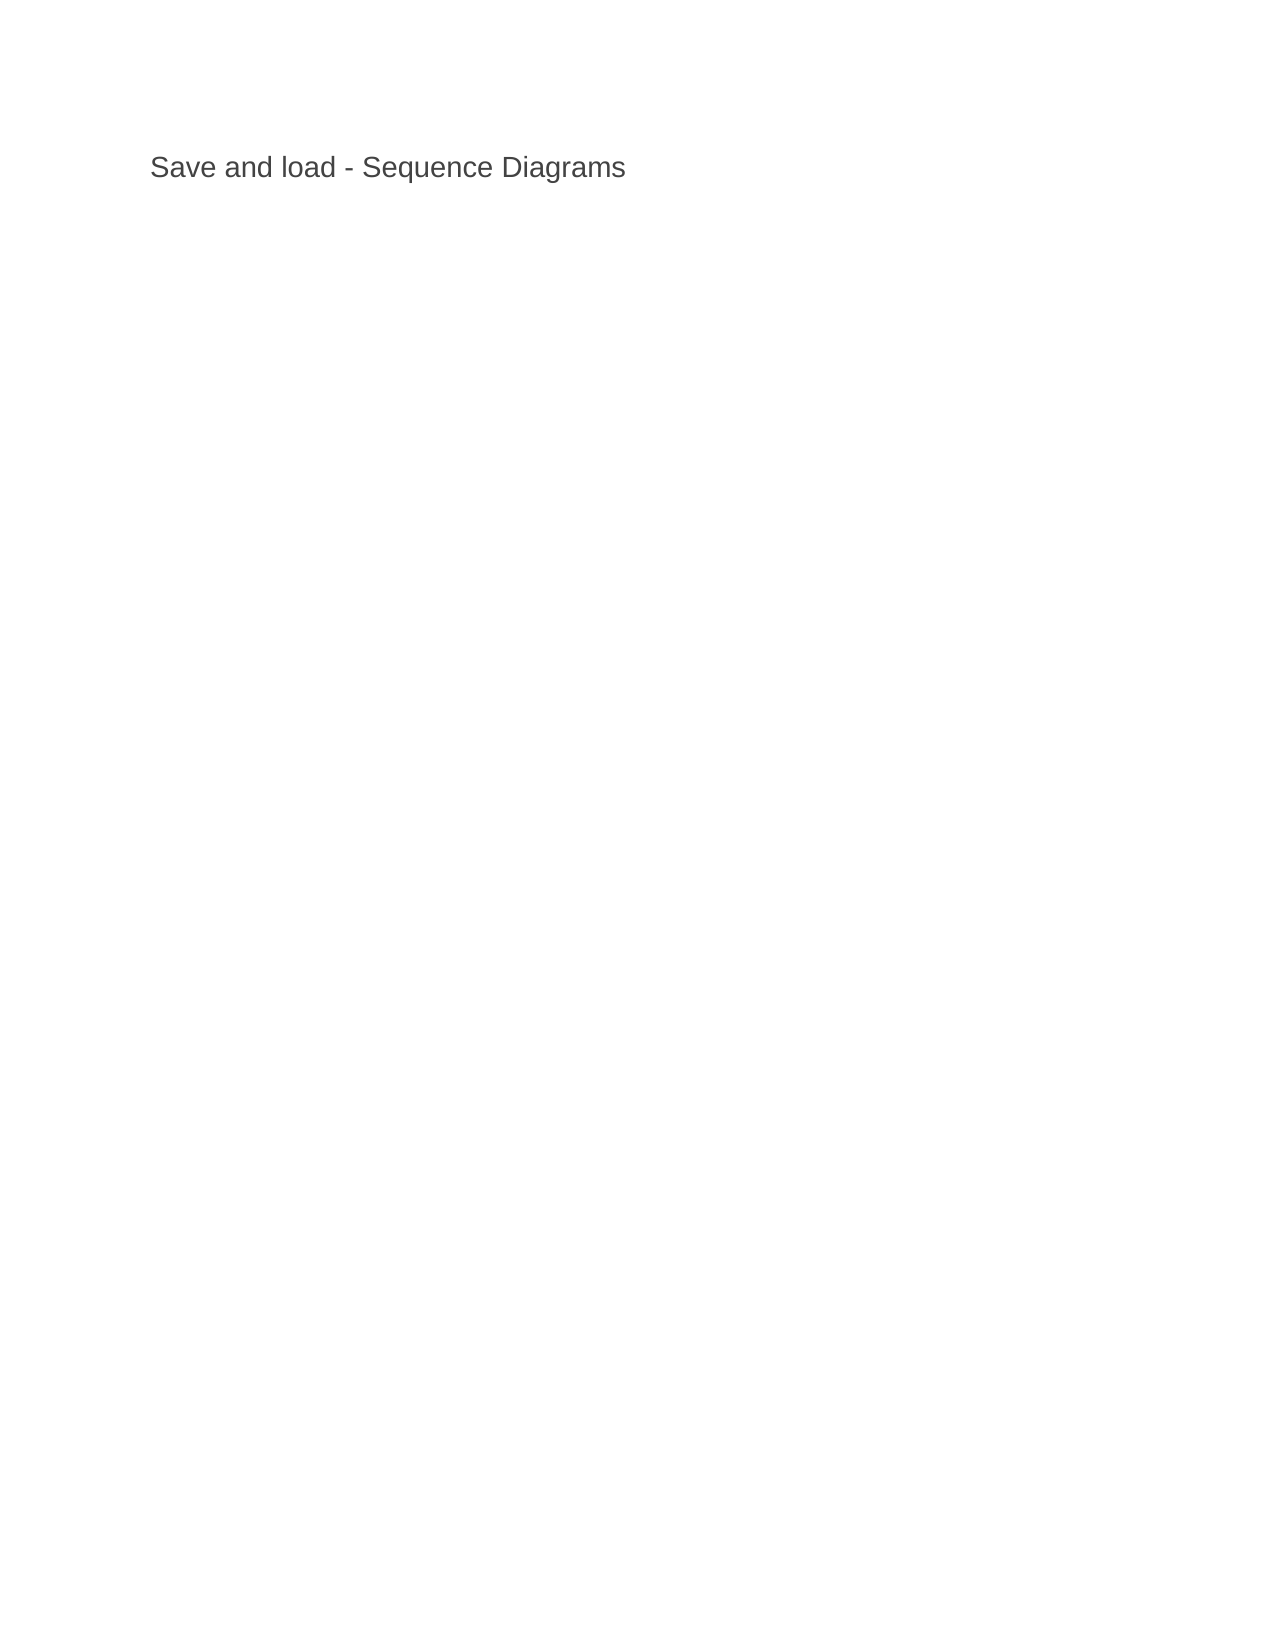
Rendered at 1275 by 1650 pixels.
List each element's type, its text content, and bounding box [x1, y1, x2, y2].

subtitle Save and load - Sequence Diagrams [150, 150, 1125, 183]
